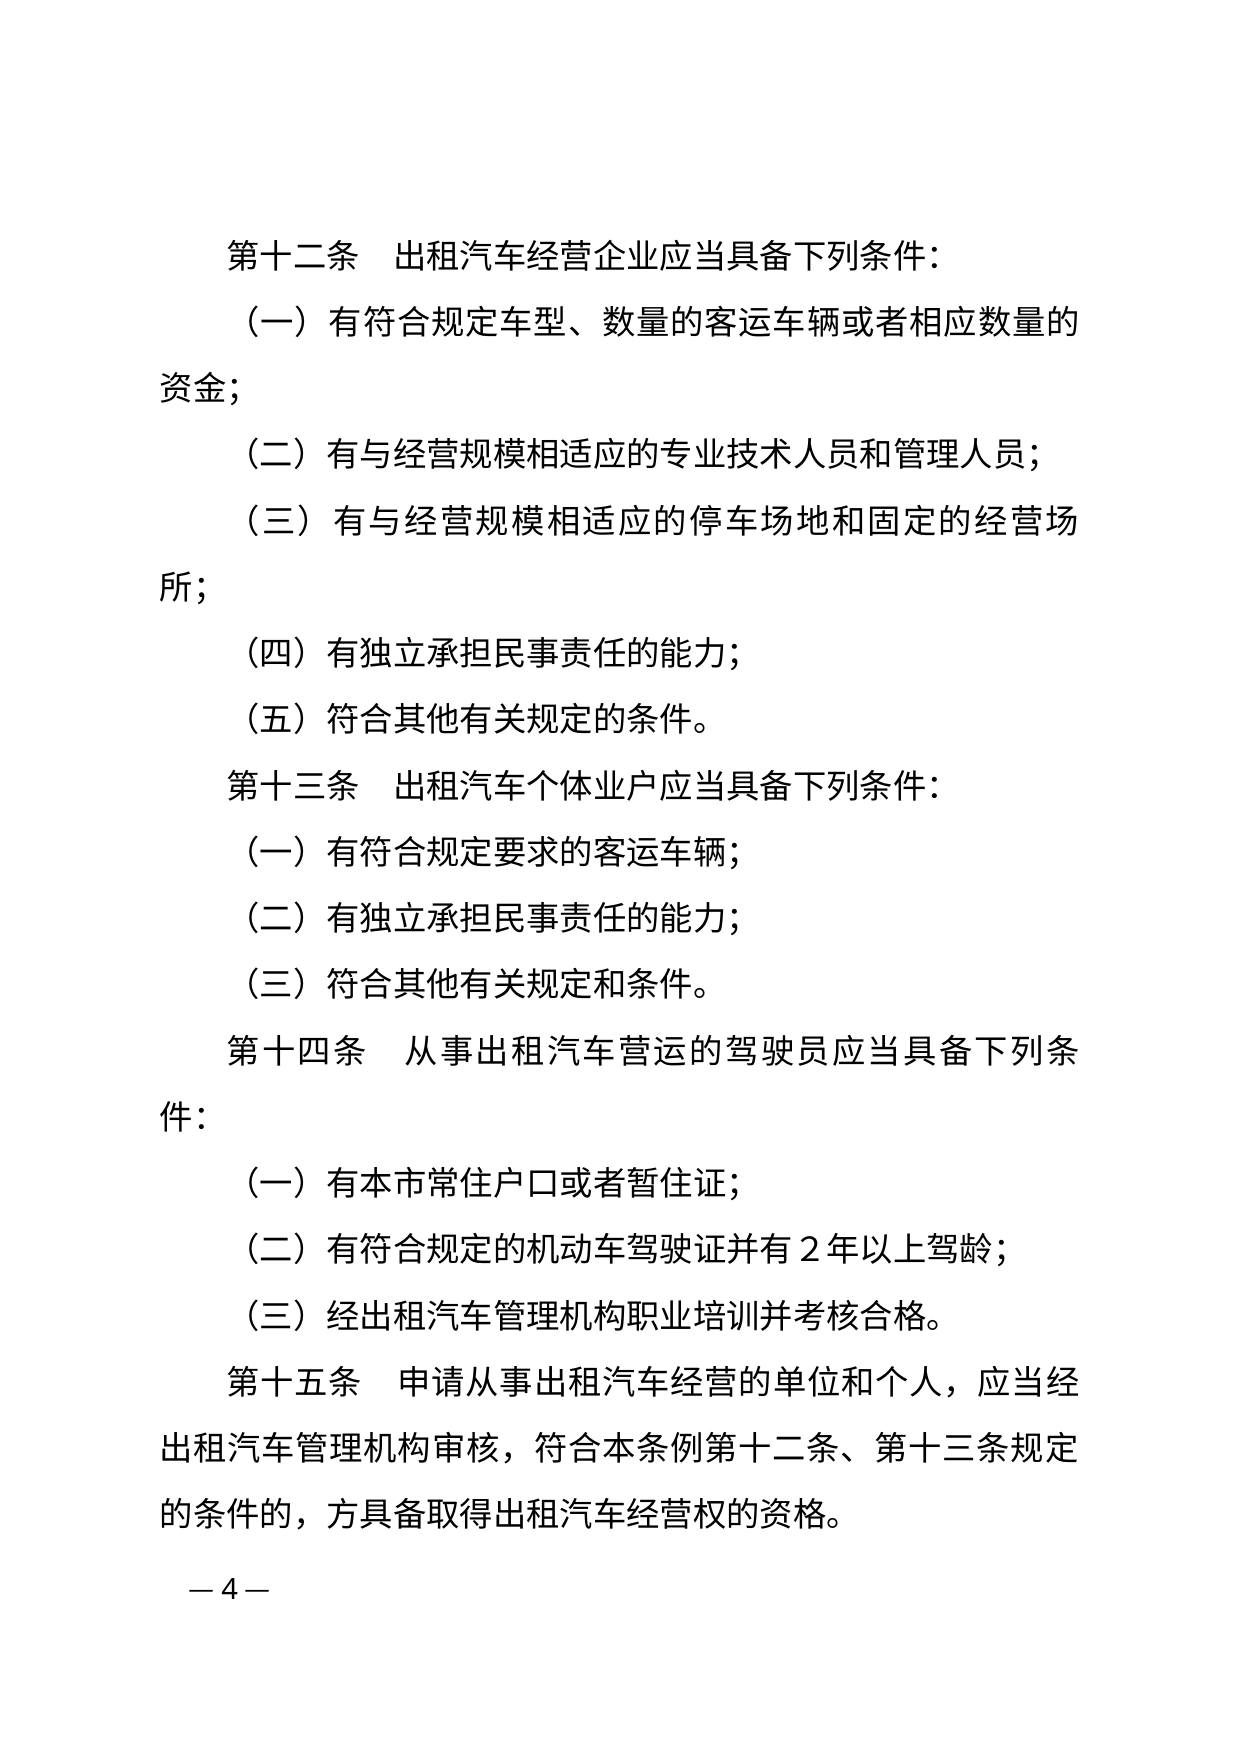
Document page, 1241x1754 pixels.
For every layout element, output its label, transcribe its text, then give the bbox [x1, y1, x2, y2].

text （二）有独立承担民事责任的能力； [159, 883, 1081, 949]
text （一）有符合规定车型、数量的客运车辆或者相应数量的资金； [159, 287, 1081, 419]
text 第十四条 从事出租汽车营运的驾驶员应当具备下列条件： [159, 1015, 1081, 1148]
text （一）有本市常住户口或者暂住证； [159, 1148, 1081, 1214]
text （二）有符合规定的机动车驾驶证并有２年以上驾龄； [159, 1214, 1081, 1280]
text （三）有与经营规模相适应的停车场地和固定的经营场所； [159, 485, 1081, 618]
text 第十三条 出租汽车个体业户应当具备下列条件： [159, 750, 1081, 817]
text 第十二条 出租汽车经营企业应当具备下列条件： [159, 220, 1081, 287]
text （三）符合其他有关规定和条件。 [159, 949, 1081, 1015]
text （三）经出租汽车管理机构职业培训并考核合格。 [159, 1280, 1081, 1347]
text 第十五条 申请从事出租汽车经营的单位和个人，应当经出租汽车管理机构审核，符合本条例第十二条、第十三条规定的条件的，方具备取得出租汽车经营权的资格。 [159, 1347, 1081, 1545]
text （五）符合其他有关规定的条件。 [159, 684, 1081, 750]
text （二）有与经营规模相适应的专业技术人员和管理人员； [159, 419, 1081, 485]
text （一）有符合规定要求的客运车辆； [159, 817, 1081, 883]
text （四）有独立承担民事责任的能力； [159, 618, 1081, 684]
